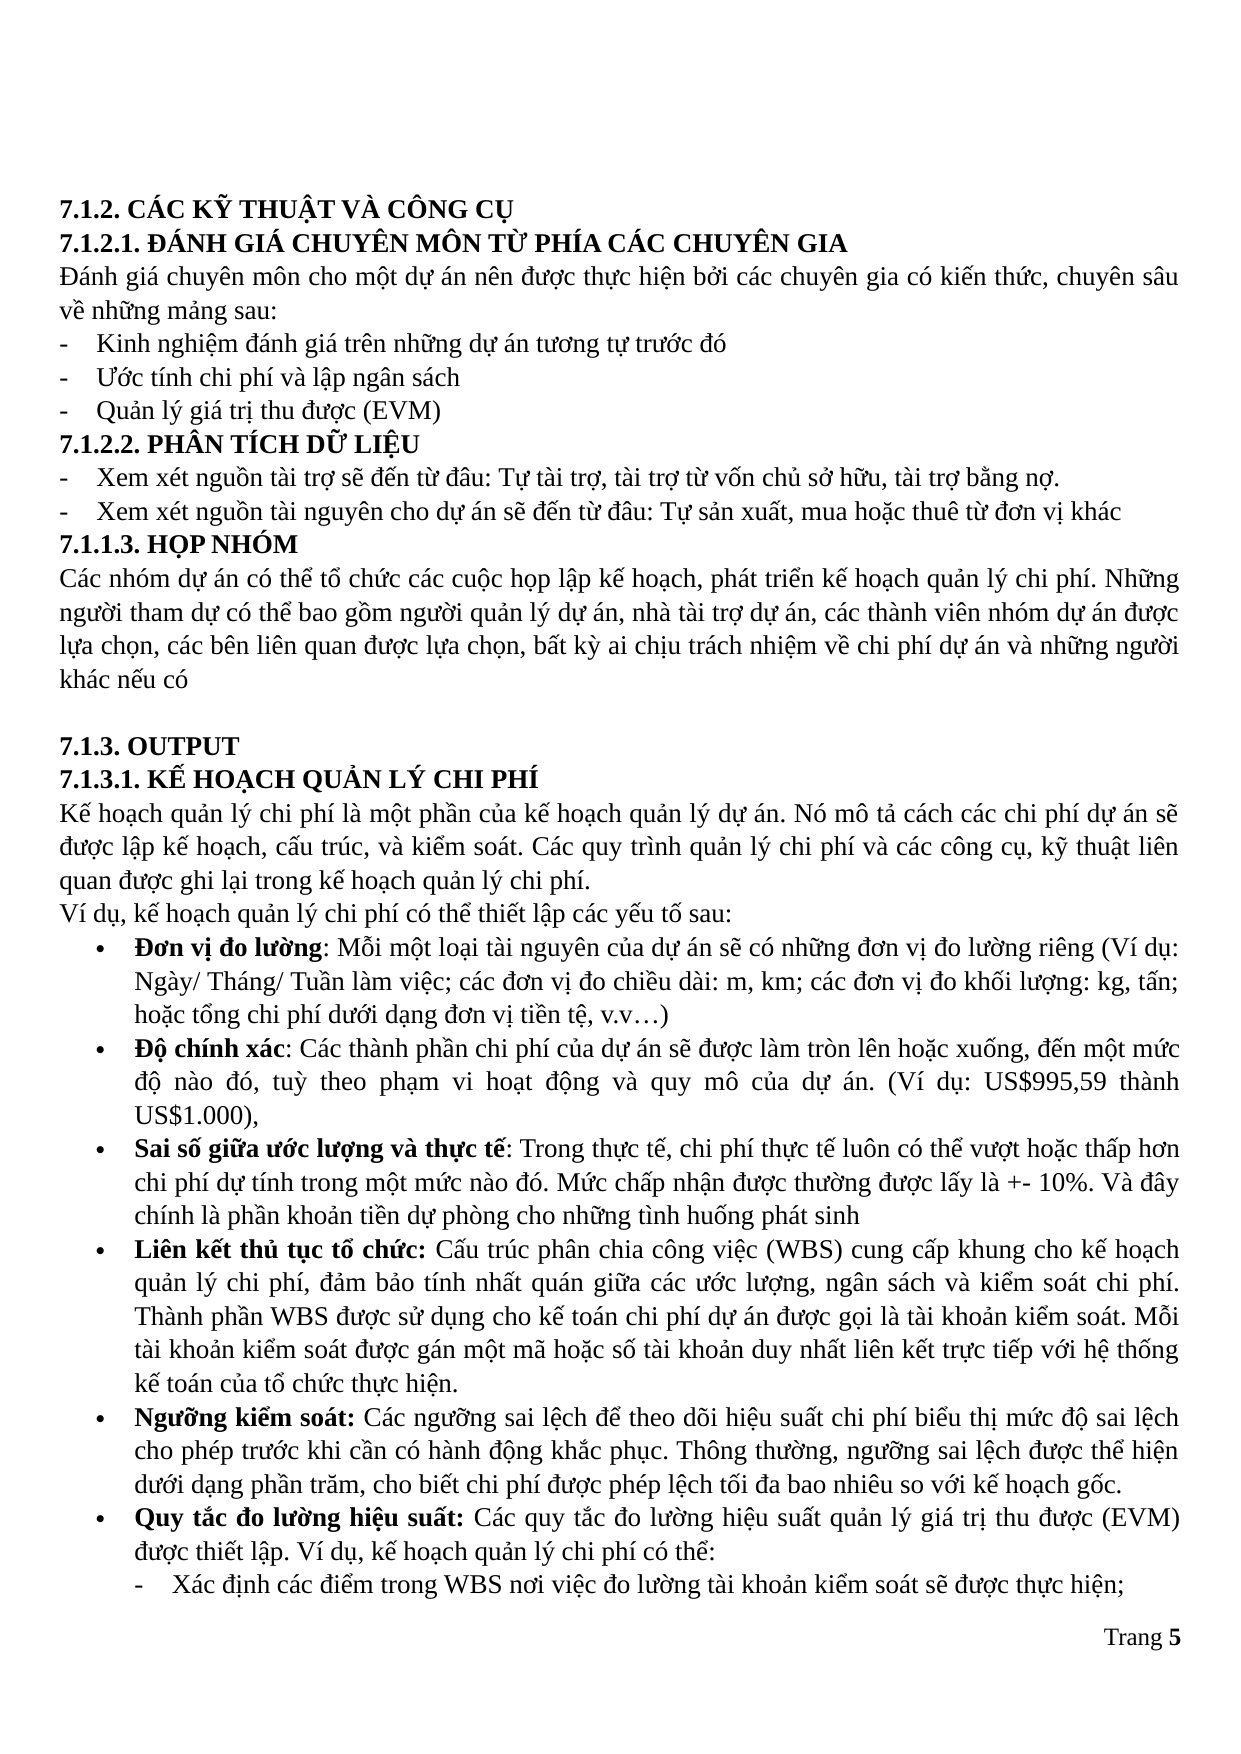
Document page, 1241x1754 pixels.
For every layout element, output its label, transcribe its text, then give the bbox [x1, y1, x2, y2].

list Xem xét nguồn tài trợ sẽ đến từ đâu: Tự tài trợ, tài trợ từ vốn chủ sở hữu, tài trợ bằng nợ. [59, 462, 1181, 493]
text Các nhóm dự án có thể tổ chức các cuộc họp lập kế hoạch, phát triển kế hoạch quản lý chi phí. Những người tham dự có thể bao gồm người quản lý dự án, nhà tài trợ dự án, các thành viên nhóm dự án được lựa chọn, các bên liên quan được lựa chọn, bất kỳ ai chịu trách nhiệm về chi phí dự án và những người khác nếu có [59, 562, 1181, 694]
list Quản lý giá trị thu được (EVM) [59, 394, 1181, 426]
list Quy tắc đo lường hiệu suất: Các quy tắc đo lường hiệu suất quản lý giá trị thu được (EVM) được thiết lập. Ví dụ, kế hoạch quản lý chi phí có thể: [97, 1501, 1181, 1566]
text 7.1.1.3. HỌP NHÓM [59, 529, 1181, 560]
text 7.1.2. CÁC KỸ THUẬT VÀ CÔNG CỤ [59, 193, 1181, 224]
text Kế hoạch quản lý chi phí là một phần của kế hoạch quản lý dự án. Nó mô tả cách các chi phí dự án sẽ được lập kế hoạch, cấu trúc, và kiểm soát. Các quy trình quản lý chi phí và các công cụ, kỹ thuật liên quan được ghi lại trong kế hoạch quản lý chi phí. [59, 797, 1181, 895]
list Liên kết thủ tục tổ chức: Cấu trúc phân chia công việc (WBS) cung cấp khung cho kế hoạch quản lý chi phí, đảm bảo tính nhất quán giữa các ước lượng, ngân sách và kiểm soát chi phí. Thành phần WBS được sử dụng cho kế toán chi phí dự án được gọi là tài khoản kiểm soát. Mỗi tài khoản kiểm soát được gán một mã hoặc số tài khoản duy nhất liên kết trực tiếp với hệ thống kế toán của tổ chức thực hiện. [97, 1233, 1181, 1398]
list Đơn vị đo lường: Mỗi một loại tài nguyên của dự án sẽ có những đơn vị đo lường riêng (Ví dụ: Ngày/ Tháng/ Tuần làm việc; các đơn vị đo chiều dài: m, km; các đơn vị đo khối lượng: kg, tấn; hoặc tổng chi phí dưới dạng đơn vị tiền tệ, v.v…) [97, 931, 1181, 1029]
text Đánh giá chuyên môn cho một dự án nên được thực hiện bởi các chuyên gia có kiến thức, chuyên sâu về những mảng sau: [59, 260, 1181, 325]
list Xem xét nguồn tài nguyên cho dự án sẽ đến từ đâu: Tự sản xuất, mua hoặc thuê từ đơn vị khác [59, 495, 1181, 526]
list Sai số giữa ước lượng và thực tế: Trong thực tế, chi phí thực tế luôn có thể vượt hoặc thấp hơn chi phí dự tính trong một mức nào đó. Mức chấp nhận được thường được lấy là +- 10%. Và đây chính là phần khoản tiền dự phòng cho những tình huống phát sinh [97, 1132, 1181, 1231]
text 7.1.2.2. PHÂN TÍCH DỮ LIỆU [59, 428, 1181, 459]
text 7.1.3. OUTPUT [59, 730, 1181, 761]
text 7.1.2.1. ĐÁNH GIÁ CHUYÊN MÔN TỪ PHÍA CÁC CHUYÊN GIA [59, 227, 1181, 258]
list Kinh nghiệm đánh giá trên những dự án tương tự trước đó [59, 327, 1181, 358]
text 7.1.3.1. KẾ HOẠCH QUẢN LÝ CHI PHÍ [59, 763, 1181, 794]
list Xác định các điểm trong WBS nơi việc đo lường tài khoản kiểm soát sẽ được thực hiện; [134, 1568, 1181, 1599]
text Ví dụ, kế hoạch quản lý chi phí có thể thiết lập các yếu tố sau: [59, 898, 1181, 929]
list Ngưỡng kiểm soát: Các ngưỡng sai lệch để theo dõi hiệu suất chi phí biểu thị mức độ sai lệch cho phép trước khi cần có hành động khắc phục. Thông thường, ngưỡng sai lệch được thể hiện dưới dạng phần trăm, cho biết chi phí được phép lệch tối đa bao nhiêu so với kế hoạch gốc. [97, 1401, 1181, 1499]
list Độ chính xác: Các thành phần chi phí của dự án sẽ được làm tròn lên hoặc xuống, đến một mức độ nào đó, tuỳ theo phạm vi hoạt động và quy mô của dự án. (Ví dụ: US$995,59 thành US$1.000), [97, 1032, 1181, 1130]
list Ước tính chi phí và lập ngân sách [59, 361, 1181, 392]
